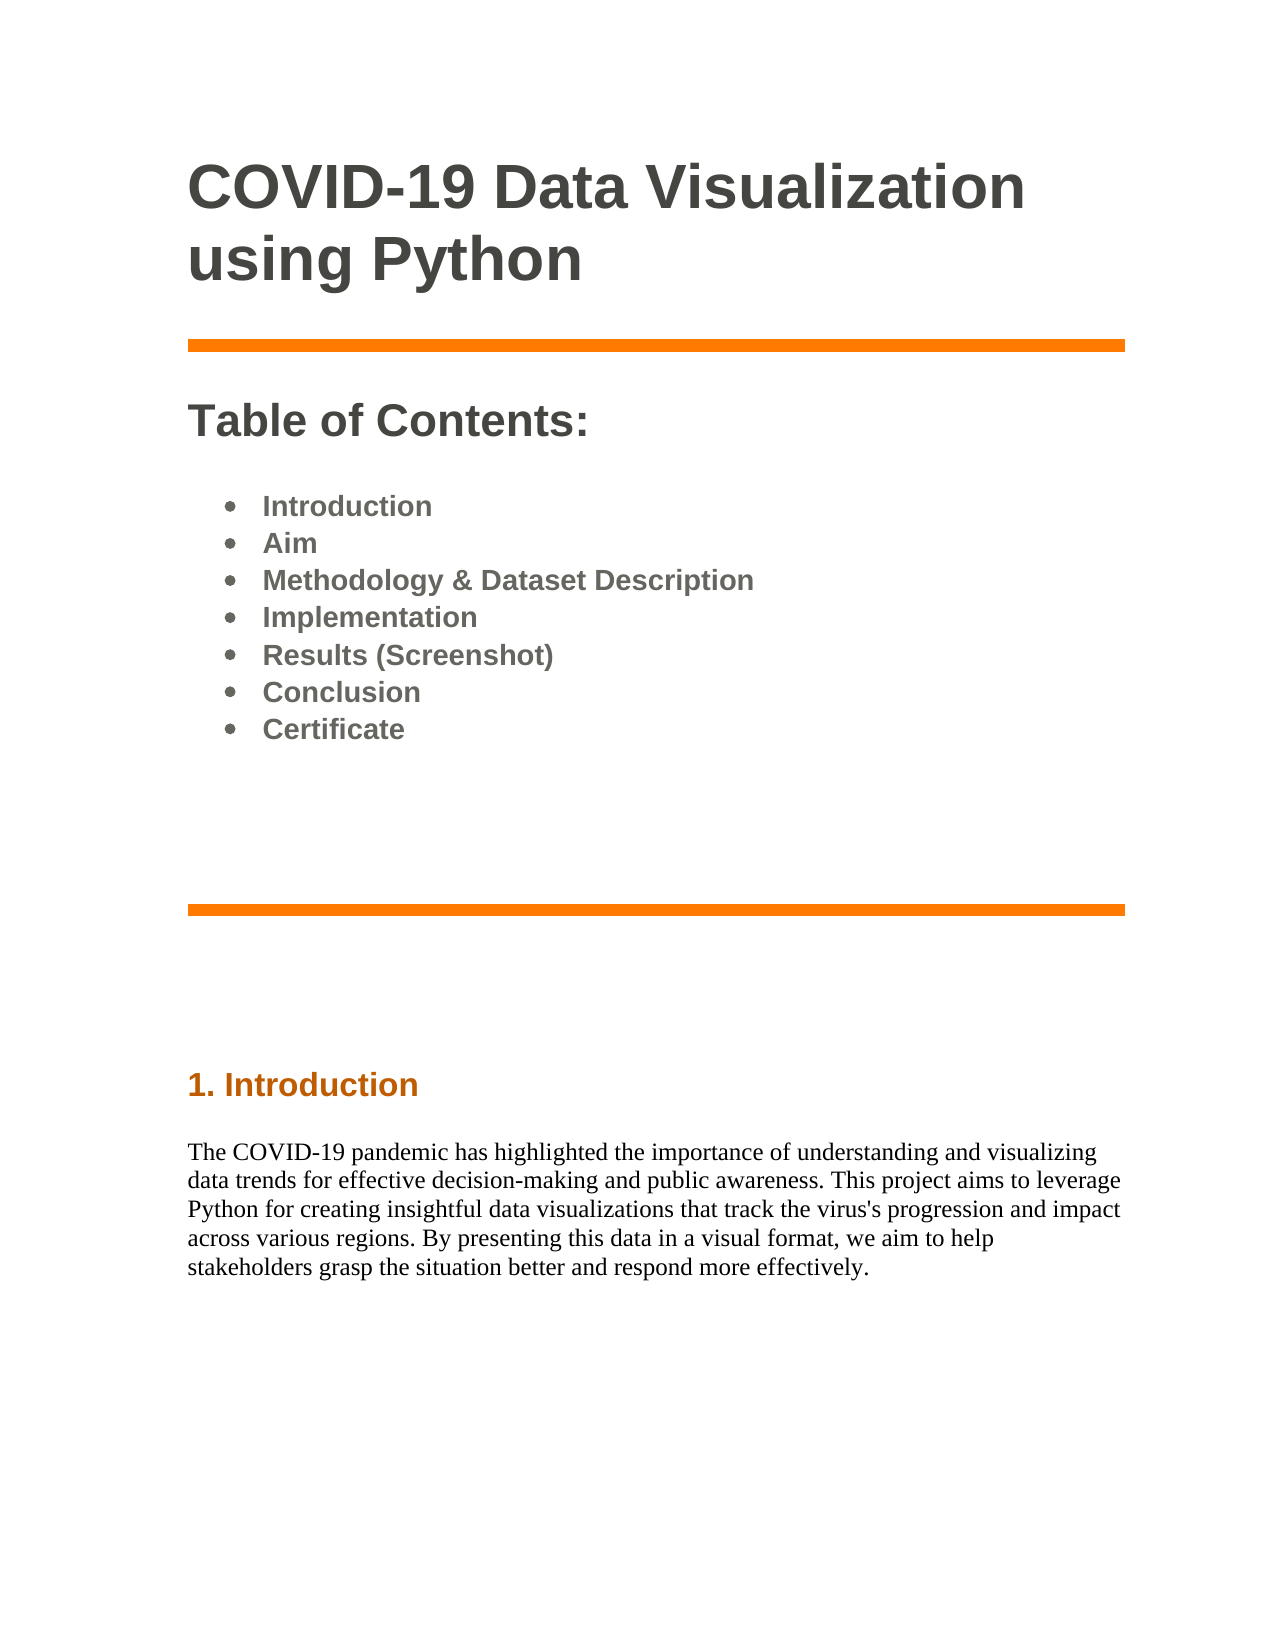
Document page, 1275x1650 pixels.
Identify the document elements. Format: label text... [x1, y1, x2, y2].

list Conclusion [225, 674, 1125, 708]
list Aim [225, 526, 1125, 560]
list Certificate [225, 712, 1125, 745]
list Results (Screenshot) [225, 637, 1125, 671]
text The COVID-19 pandemic has highlighted the importance of understanding and visualizing data trends for effective decision-making and public awareness. This project aims to leverage Python for creating insightful data visualizations that track the virus's progression and impact across various regions. By presenting this data in a visual format, we aim to help stakeholders grasp the situation better and respond more effectively. [187, 1137, 1125, 1280]
text Table of Contents: [187, 394, 1125, 446]
list Introduction [225, 489, 1125, 523]
list Implementation [225, 600, 1125, 634]
subtitle 1. Introduction [187, 1065, 1125, 1104]
title COVID-19 Data Visualization using Python [187, 150, 1125, 352]
list Methodology & Dataset Description [225, 563, 1125, 597]
